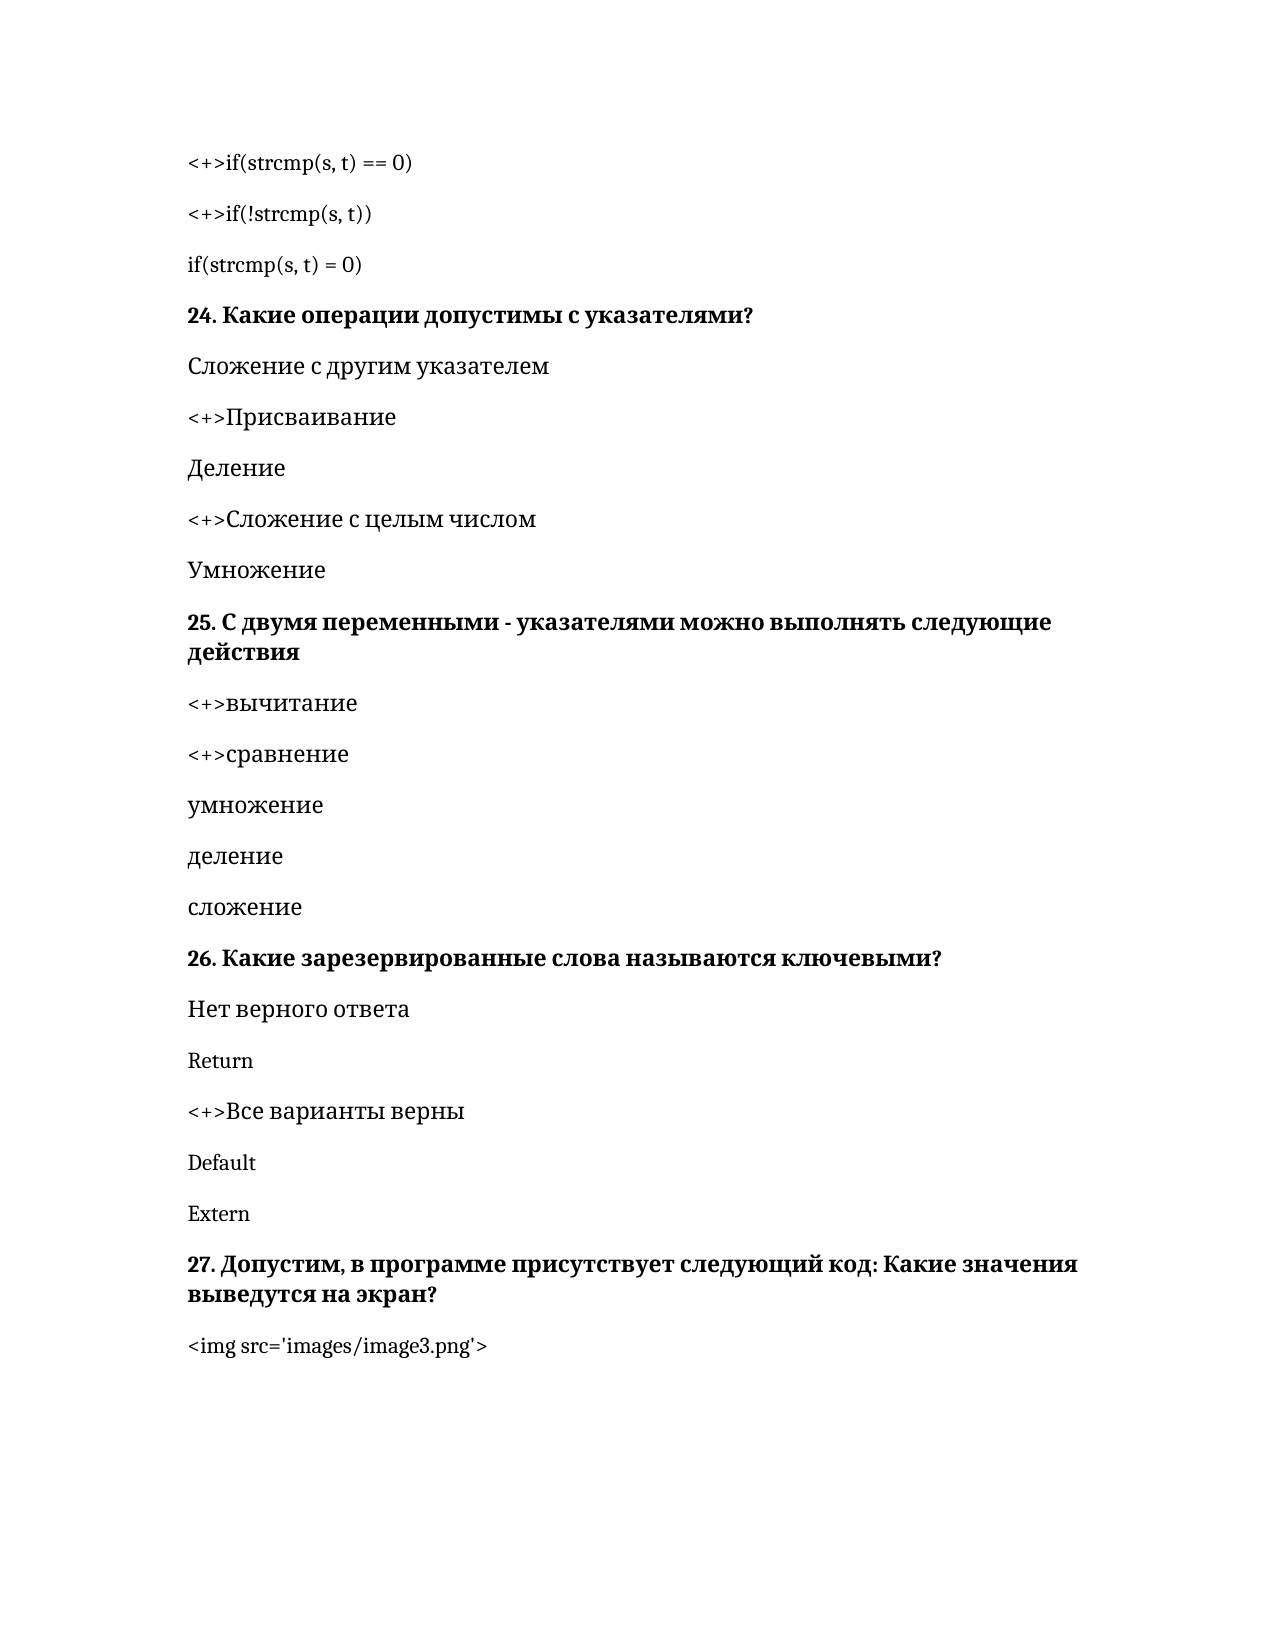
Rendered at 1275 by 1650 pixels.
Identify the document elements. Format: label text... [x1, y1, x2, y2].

text Extern [187, 1201, 1087, 1227]
text Деление [187, 456, 1087, 483]
text 27. Допустим, в программе присутствует следующий код: Какие значения выведутся на экран? [187, 1252, 1087, 1309]
text Умножение [187, 558, 1087, 585]
text <img src='images/image3.png'> [187, 1333, 1087, 1360]
text <+>вычитание [187, 691, 1087, 717]
text <+>Все варианты верны [187, 1099, 1087, 1125]
text <+>сравнение [187, 742, 1087, 768]
text Нет верного ответа [187, 997, 1087, 1023]
text сложение [187, 895, 1087, 921]
text if(strcmp(s, t) = 0) [187, 252, 1087, 278]
text 26. Какие зарезервированные слова называются ключевыми? [187, 946, 1087, 972]
text <+>Сложение с целым числом [187, 507, 1087, 534]
text <+>Присваивание [187, 405, 1087, 432]
text умножение [187, 793, 1087, 819]
text Default [187, 1150, 1087, 1176]
text Сложение с другим указателем [187, 354, 1087, 381]
text <+>if(strcmp(s, t) == 0) [187, 150, 1087, 176]
text деление [187, 844, 1087, 870]
text Return [187, 1048, 1087, 1074]
text 24. Какие операции допустимы с указателями? [187, 303, 1087, 329]
text 25. С двумя переменными - указателями можно выполнять следующие действия [187, 609, 1087, 666]
text <+>if(!strcmp(s, t)) [187, 201, 1087, 227]
